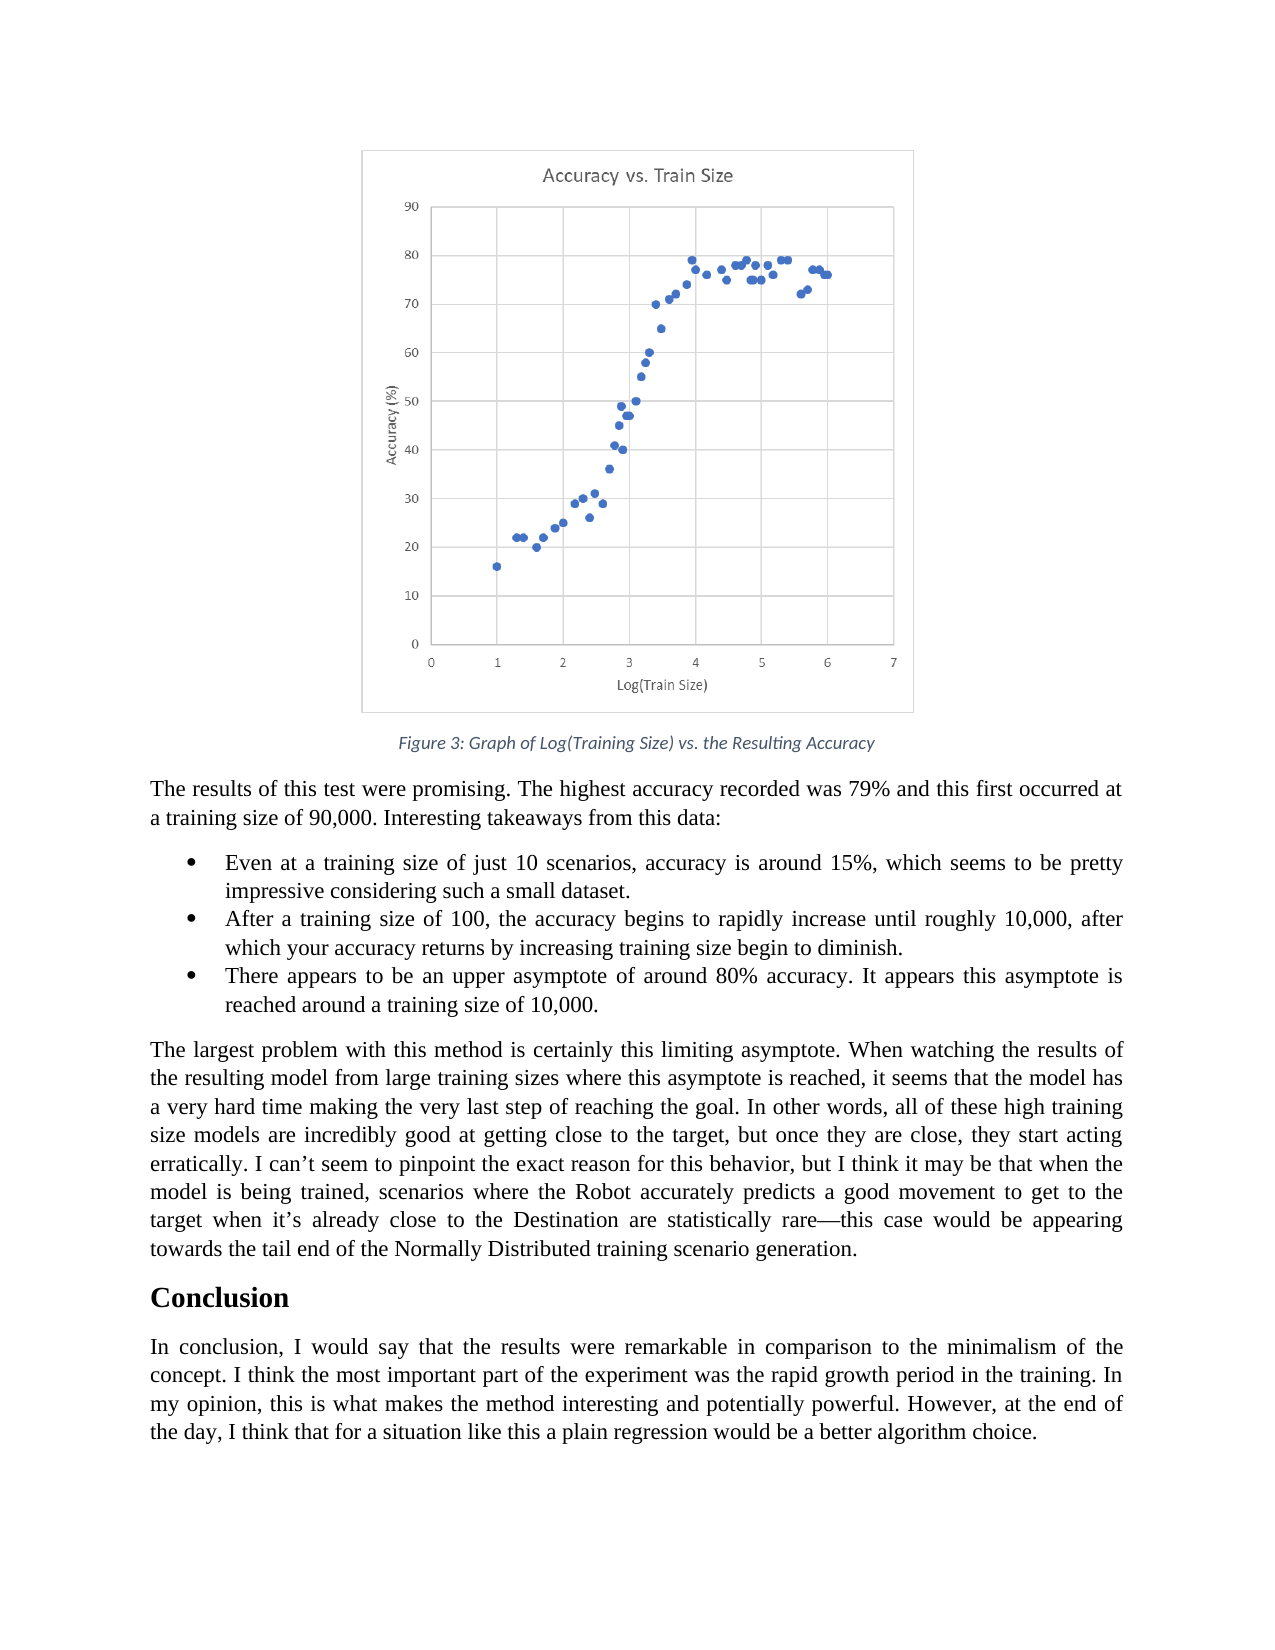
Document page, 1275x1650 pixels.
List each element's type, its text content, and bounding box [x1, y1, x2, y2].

list Even at a training size of just 10 scenarios, accuracy is around 15%, which seems to be pretty impressive considering such a small dataset. [187, 849, 1125, 903]
picture [361, 150, 914, 713]
list After a training size of 100, the accuracy begins to rapidly increase until roughly 10,000, after which your accuracy returns by increasing training size begin to diminish. [187, 906, 1125, 960]
text The largest problem with this method is certainly this limiting asymptote. When watching the results of the resulting model from large training sizes where this asymptote is reached, it seems that the model has a very hard time making the very last step of reaching the goal. In other words, all of these high training size models are incredibly good at getting close to the target, but once they are close, they start acting erratically. I can’t seem to pinpoint the exact reason for this behavior, but I think it may be that when the model is being trained, scenarios where the Robot accurately predicts a good movement to get to the target when it’s already close to the Destination are statistically rare—this case would be appearing towards the tail end of the Normally Distributed training scenario generation. [150, 1036, 1125, 1261]
text In conclusion, I would say that the results were remarkable in comparison to the minimalism of the concept. I think the most important part of the experiment was the rapid growth period in the training. In my opinion, this is what makes the method interesting and potentially powerful. However, at the end of the day, I think that for a situation like this a plain regression would be a better algorithm choice. [150, 1333, 1125, 1444]
text Conclusion [150, 1280, 1125, 1314]
text The results of this test were promising. The highest accuracy recorded was 79% and this first occurred at a training size of 90,000. Interesting takeaways from this data: [150, 775, 1125, 830]
list There appears to be an upper asymptote of around 80% accuracy. It appears this asymptote is reached around a training size of 10,000. [187, 962, 1125, 1017]
text Figure 3: Graph of Log(Training Size) vs. the Resulting Accuracy [150, 731, 1125, 754]
